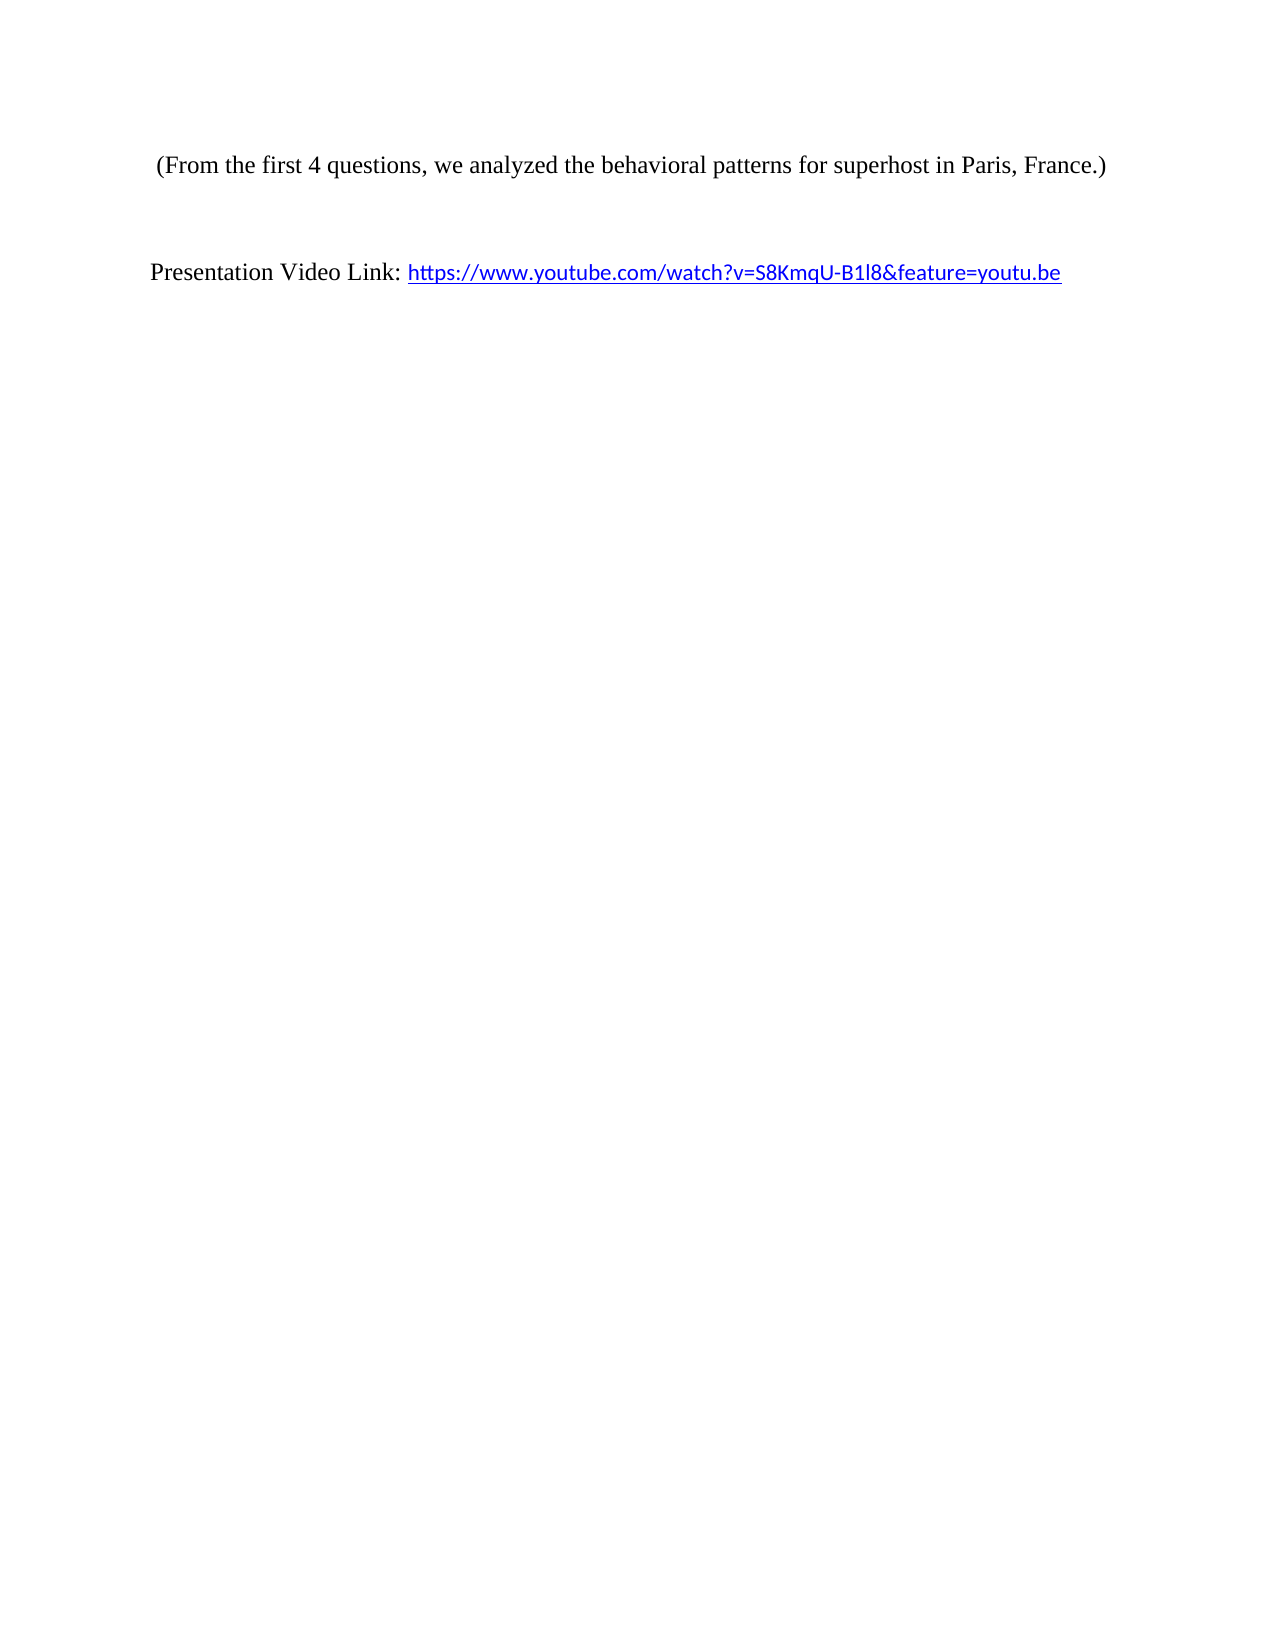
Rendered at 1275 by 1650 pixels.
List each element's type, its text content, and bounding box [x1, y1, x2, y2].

text (From the first 4 questions, we analyzed the behavioral patterns for superhost in Paris, France.) [150, 150, 1125, 179]
text Presentation Video Link: https://www.youtube.com/watch?v=S8KmqU-B1l8&feature=youtu.be [150, 257, 1125, 287]
